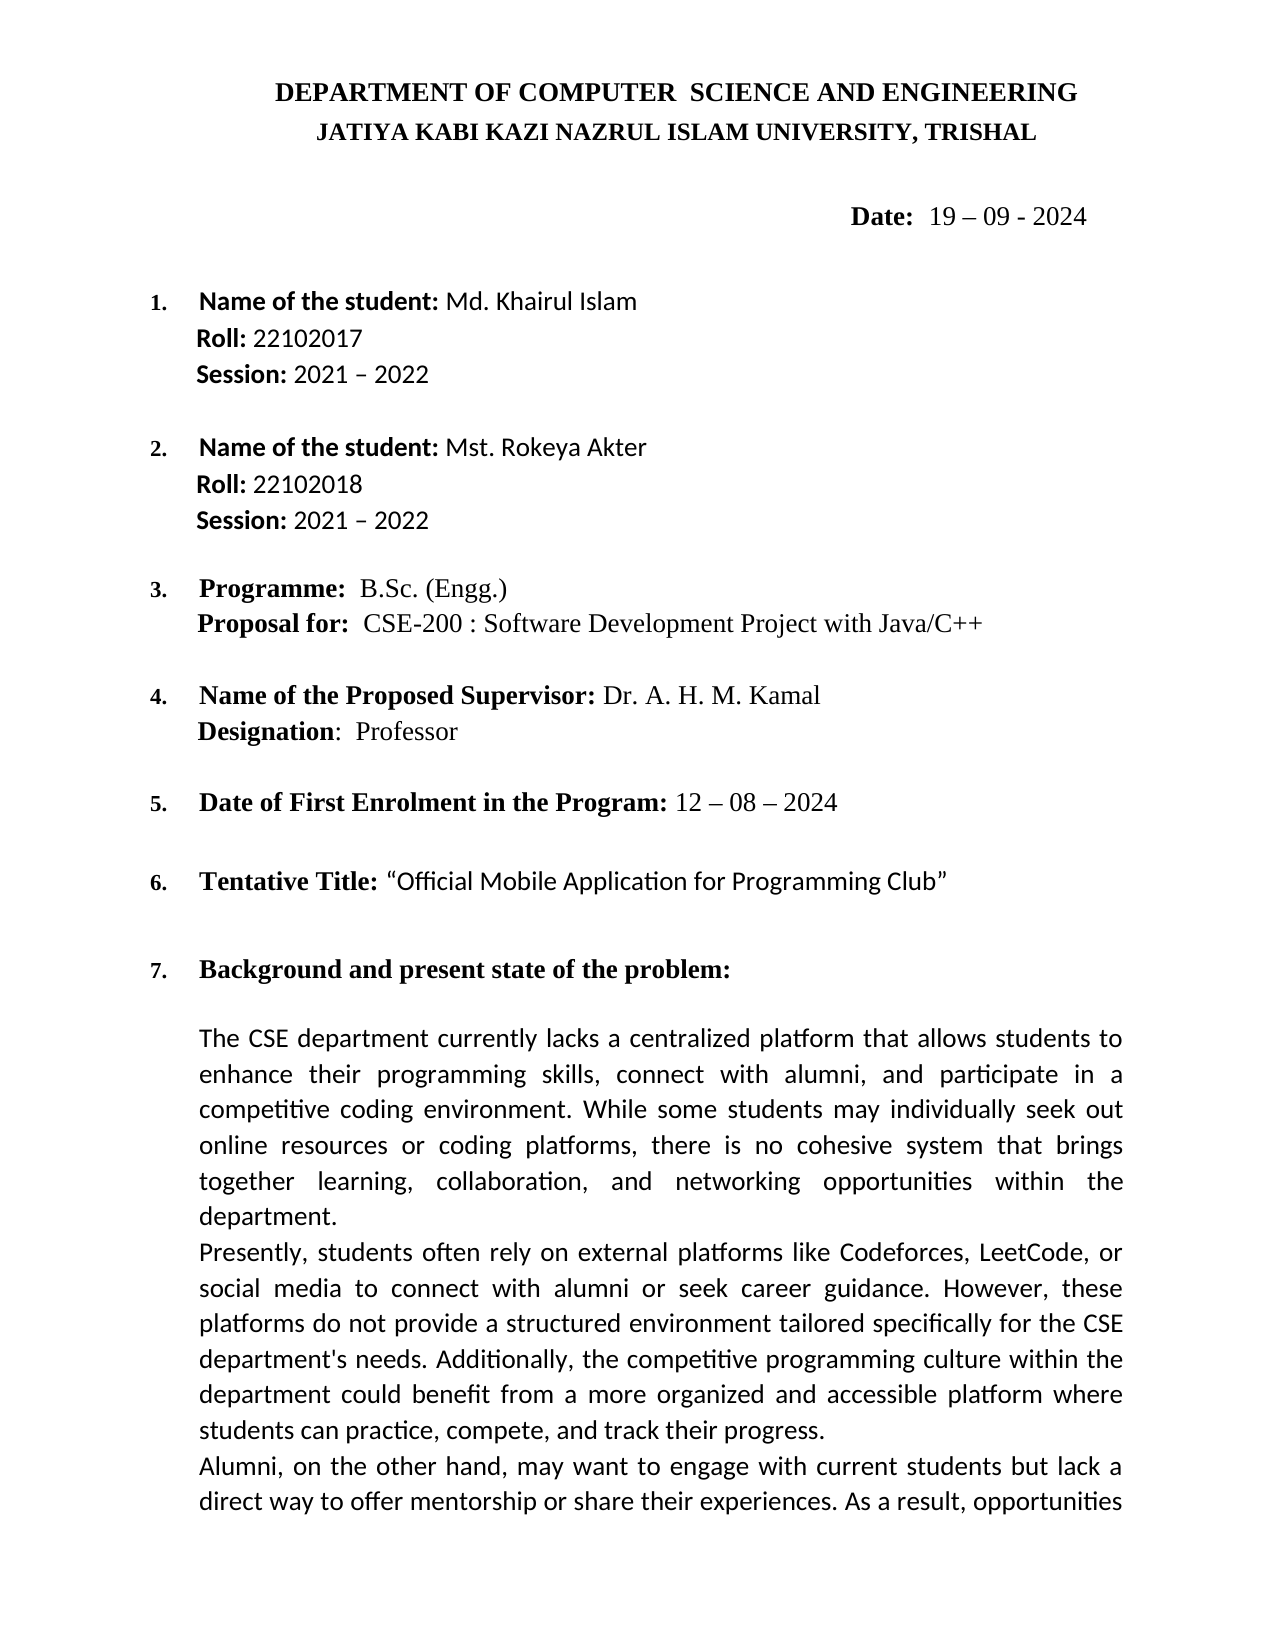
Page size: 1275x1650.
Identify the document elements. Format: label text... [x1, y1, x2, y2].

list Tentative Title: “Official Mobile Application for Programming Club” [150, 864, 1125, 897]
list Background and present state of the problem: [150, 952, 1125, 986]
list Date of First Enrolment in the Program: 12 – 08 – 2024 [150, 785, 1125, 818]
text The CSE department currently lacks a centralized platform that allows students to enhance their programming skills, connect with alumni, and participate in a competitive coding environment. While some students may individually seek out online resources or coding platforms, there is no cohesive system that brings together learning, collaboration, and networking opportunities within the department. [199, 1021, 1125, 1233]
text Proposal for: CSE-200 : Software Development Project with Java/C++ [197, 607, 1125, 639]
text Session: 2021 – 2022 [196, 503, 1125, 536]
list Name of the student: Md. Khairul Islam [150, 284, 1125, 317]
list Name of the student: Mst. Rokeya Akter [150, 430, 1125, 463]
list Programme: B.Sc. (Engg.) [150, 571, 1125, 604]
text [199, 1449, 1125, 1518]
text Date: 19 – 09 - 2024 [303, 200, 1125, 232]
text Session: 2021 – 2022 [196, 358, 1125, 391]
list Name of the Proposed Supervisor: Dr. A. H. M. Kamal [150, 678, 1125, 711]
text Roll: 22102018 [196, 467, 1125, 500]
text DEPARTMENT OF COMPUTER SCIENCE AND ENGINEERING JATIYA KABI KAZI NAZRUL ISLAM UNIVERSITY, TRISHAL [228, 76, 1125, 147]
text Presently, students often rely on external platforms like Codeforces, LeetCode, or social media to connect with alumni or seek career guidance. However, these platforms do not provide a structured environment tailored specifically for the CSE department's needs. Additionally, the competitive programming culture within the department could benefit from a more organized and accessible platform where students can practice, compete, and track their progress. [199, 1235, 1125, 1446]
text Roll: 22102017 [196, 321, 1125, 354]
text Designation: Professor [197, 715, 1125, 746]
